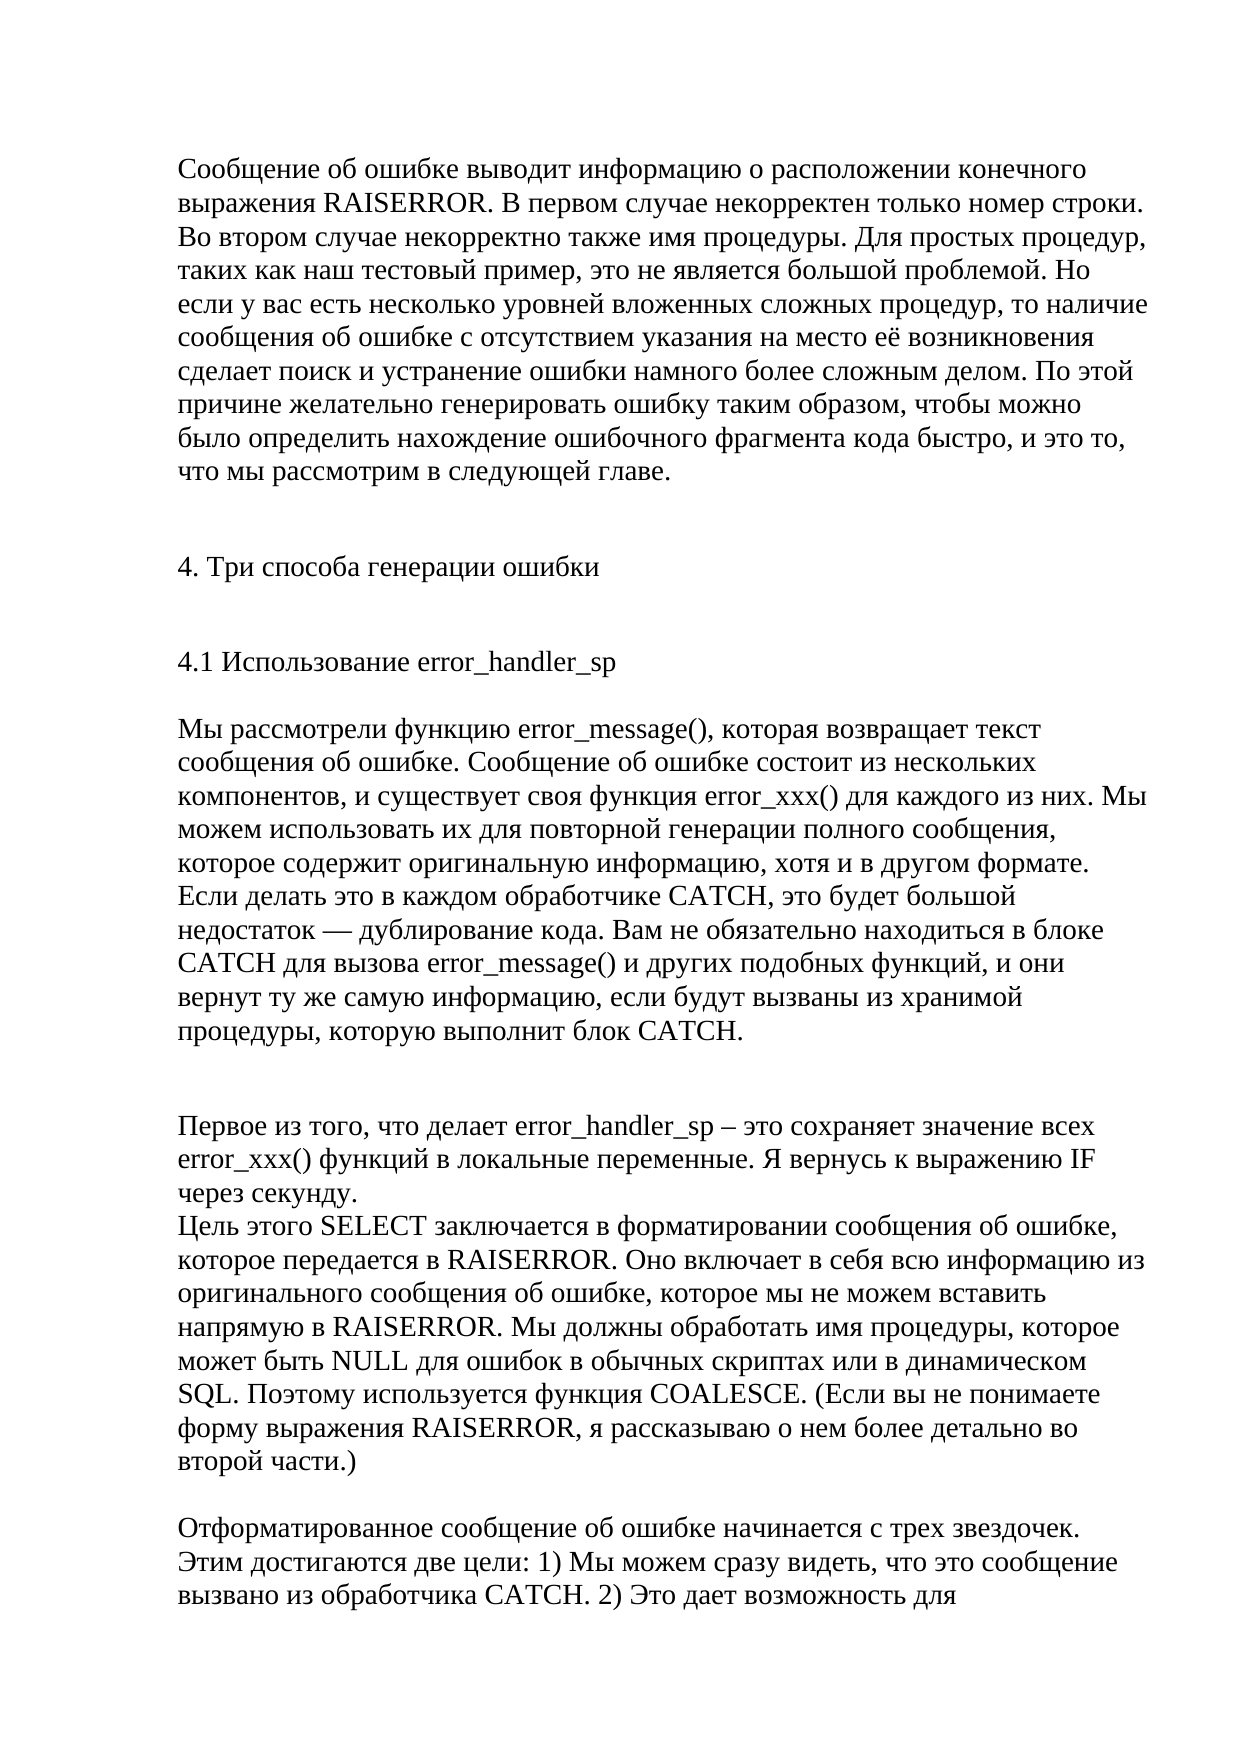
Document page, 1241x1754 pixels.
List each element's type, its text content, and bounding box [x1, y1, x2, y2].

text 4.1 Использование error_handler_sp [177, 644, 1152, 677]
text 4. Три способа генерации ошибки [177, 549, 1152, 582]
text Сообщение об ошибке выводит информацию о расположении конечного выражения RAISERROR. В первом случае некорректен только номер строки. Во втором случае некорректно также имя процедуры. Для простых процедур, таких как наш тестовый пример, это не является большой проблемой. Но если у вас есть несколько уровней вложенных сложных процедур, то наличие сообщения об ошибке с отсутствием указания на место её возникновения сделает поиск и устранение ошибки намного более сложным делом. По этой причине желательно генерировать ошибку таким образом, чтобы можно было определить нахождение ошибочного фрагмента кода быстро, и это то, что мы рассмотрим в следующей главе. [177, 118, 1152, 549]
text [177, 1208, 1152, 1611]
text Первое из того, что делает error_handler_sp – это сохраняет значение всех error_xxx() функций в локальные переменные. Я вернусь к выражению IF через секунду. [177, 1108, 1152, 1208]
text Мы рассмотрели функцию error_message(), которая возвращает текст сообщения об ошибке. Сообщение об ошибке состоит из нескольких компонентов, и существует своя функция error_xxx() для каждого из них. Мы можем использовать их для повторной генерации полного сообщения, которое содержит оригинальную информацию, хотя и в другом формате. Если делать это в каждом обработчике CATCH, это будет большой недостаток — дублирование кода. Вам не обязательно находиться в блоке CATCH для вызова error_message() и других подобных функций, и они вернут ту же самую информацию, если будут вызваны из хранимой процедуры, которую выполнит блок CATCH. [177, 677, 1152, 1108]
